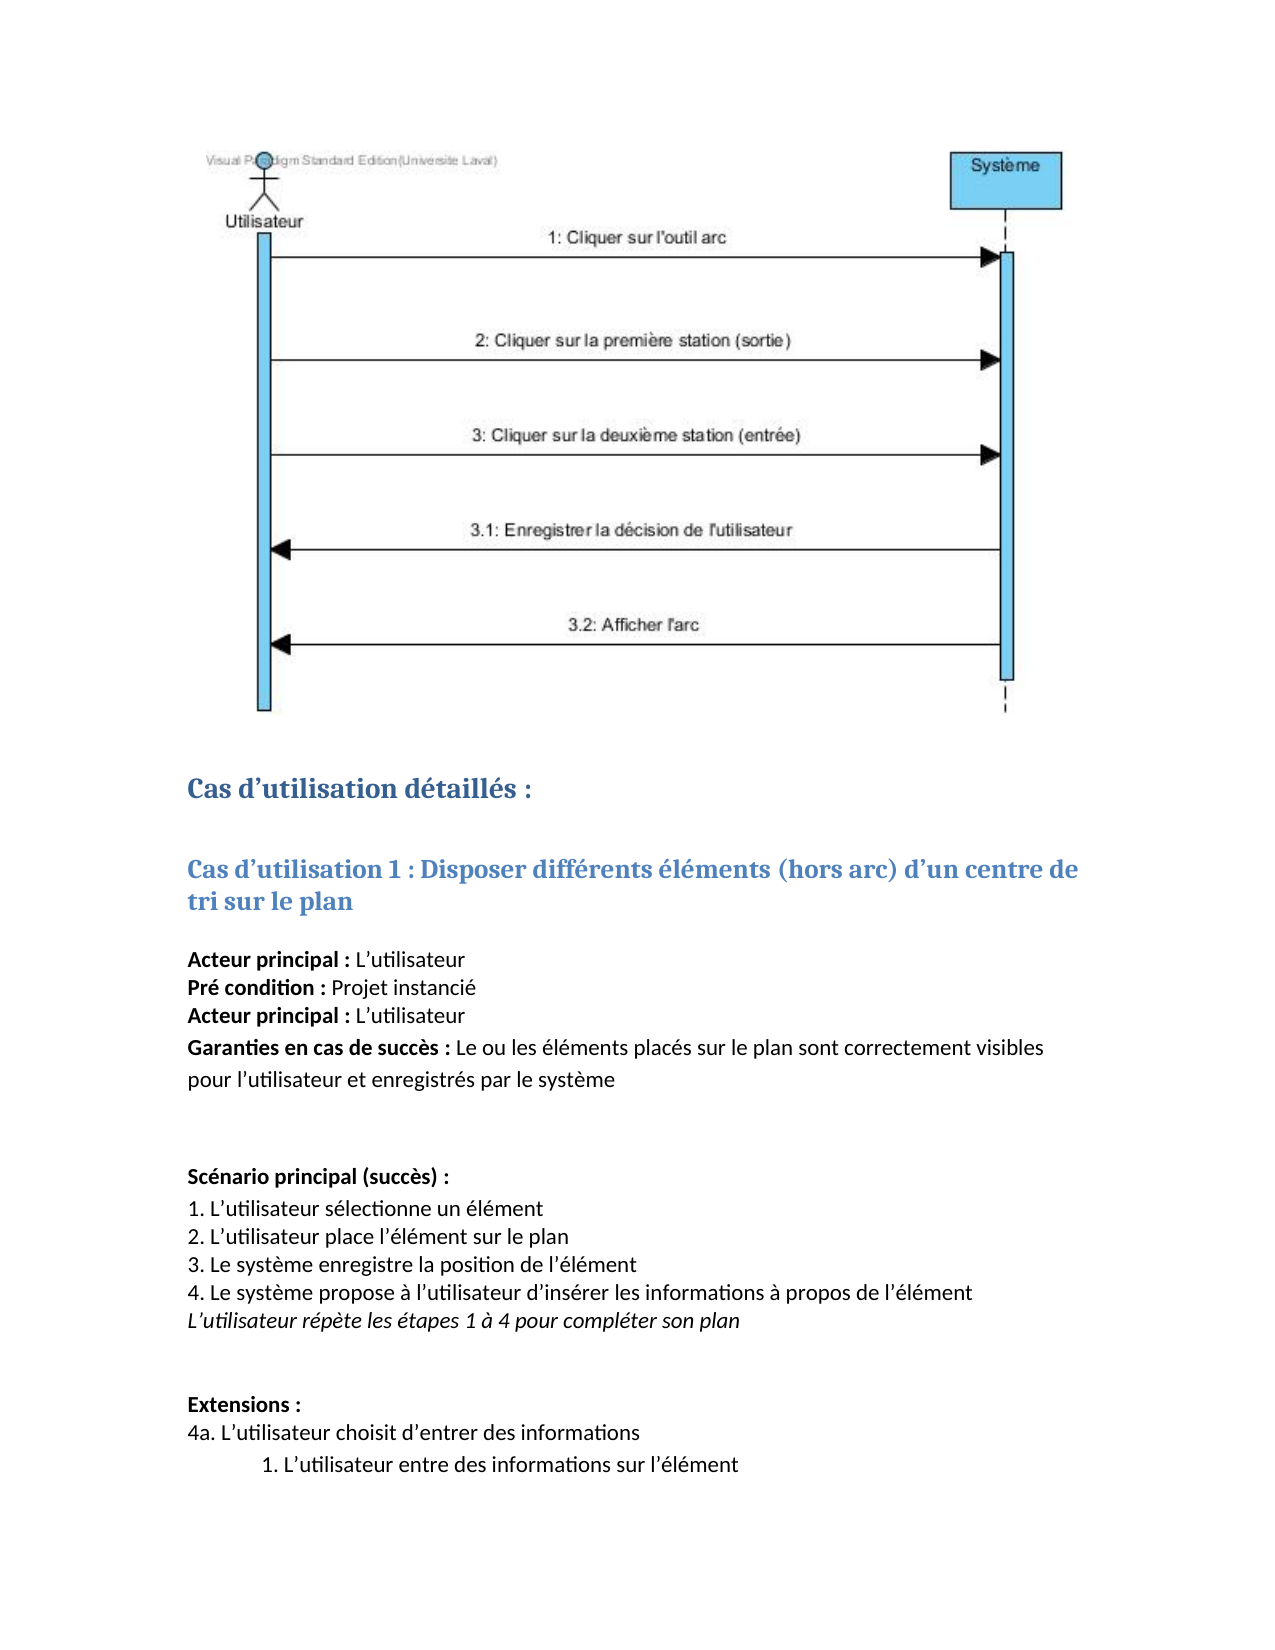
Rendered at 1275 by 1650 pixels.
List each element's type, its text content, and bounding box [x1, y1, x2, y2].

text Garanties en cas de succès : Le ou les éléments placés sur le plan sont correctement visibles pour l’utilisateur et enregistrés par le système [187, 1033, 1087, 1093]
text Acteur principal : L’utilisateur [187, 945, 1087, 973]
text 1. L’utilisateur sélectionne un élément 2. L’utilisateur place l’élément sur le plan 3. Le système enregistre la position de l’élément 4. Le système propose à l’utilisateur d’insérer les informations à propos de l’élément [187, 1194, 1087, 1306]
text Extensions : [187, 1390, 1087, 1418]
text Acteur principal : L’utilisateur [187, 1001, 1087, 1029]
subtitle Cas d’utilisation détaillés : [187, 772, 1087, 805]
text Pré condition : Projet instancié [187, 973, 1087, 1001]
text Scénario principal (succès) : [187, 1162, 1087, 1190]
picture [206, 150, 1069, 718]
text Cas d’utilisation 1 : Disposer différents éléments (hors arc) d’un centre de tri sur le plan [187, 854, 1087, 917]
text L’utilisateur répète les étapes 1 à 4 pour compléter son plan [187, 1306, 1087, 1334]
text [187, 1418, 1087, 1478]
